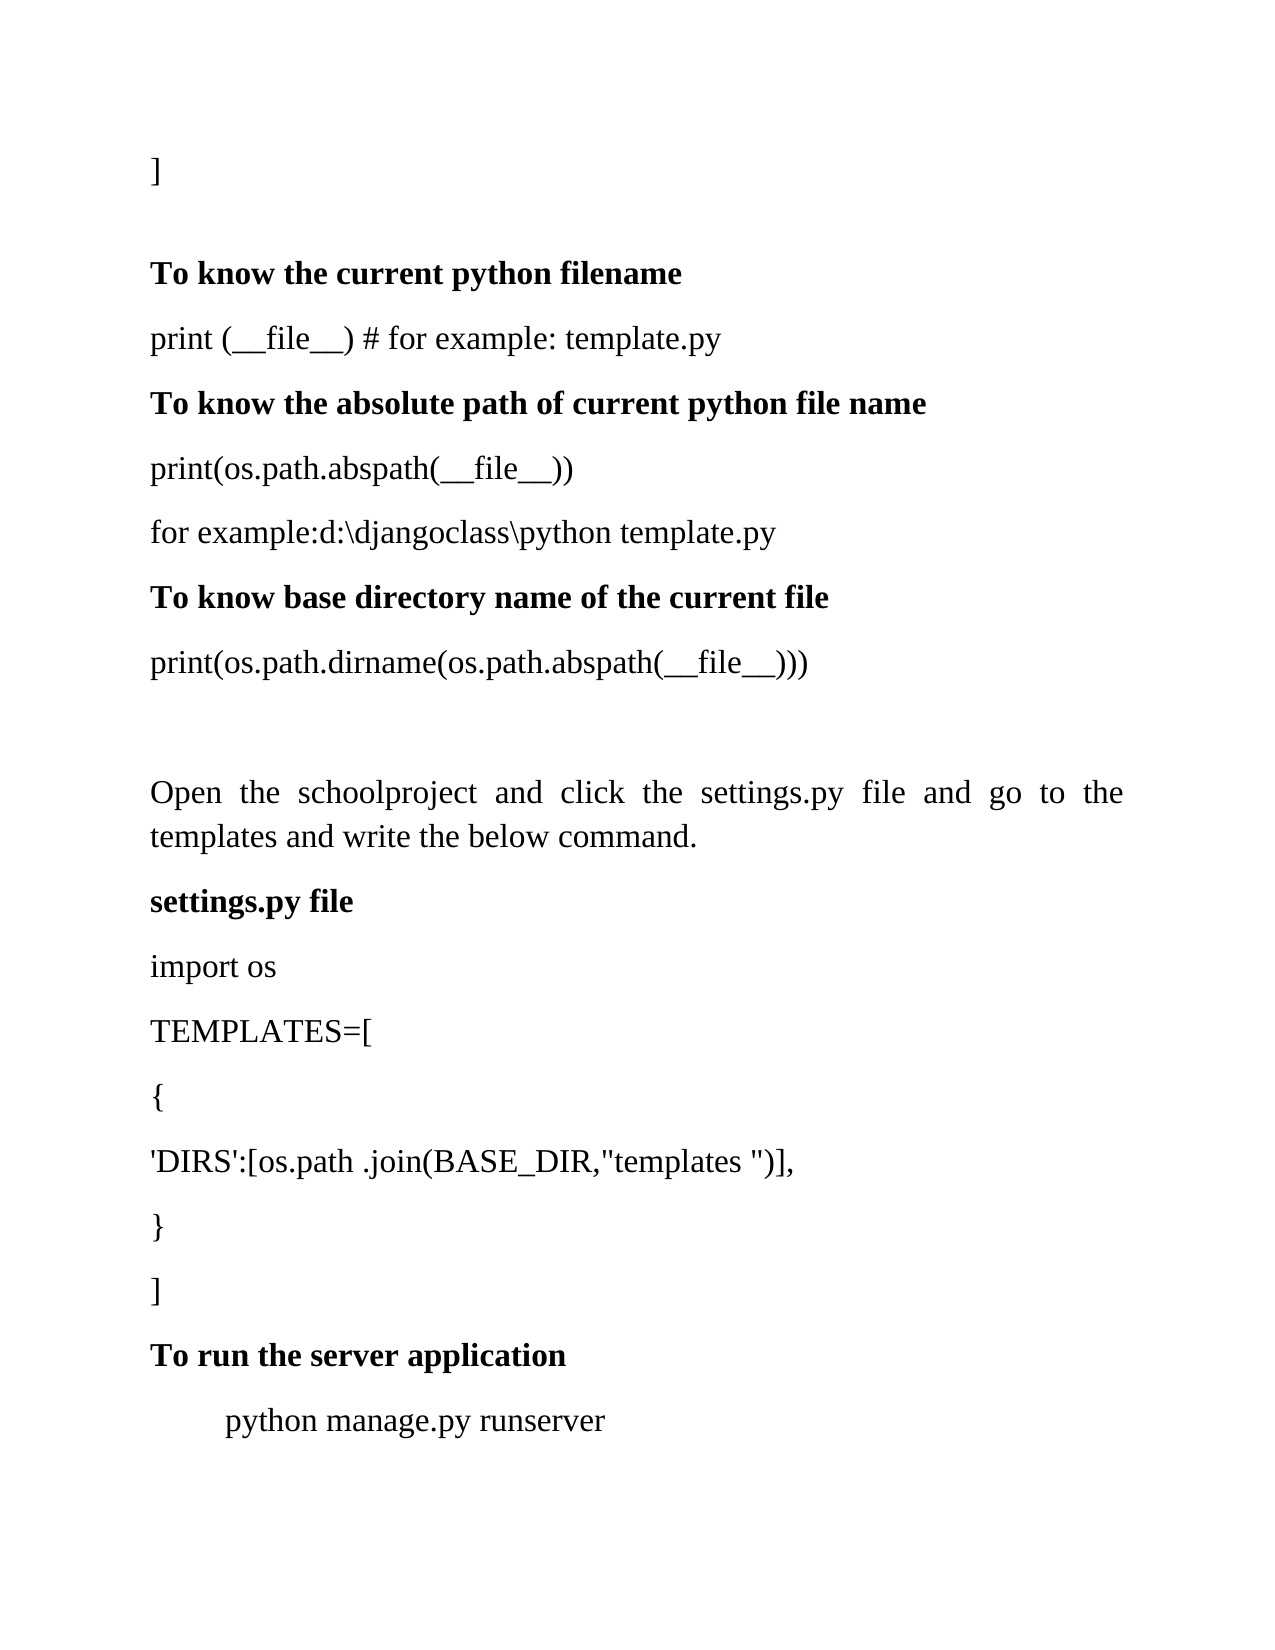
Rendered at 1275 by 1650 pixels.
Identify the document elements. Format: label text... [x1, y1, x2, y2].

text print(os.path.abspath(__file__)) [150, 448, 1125, 486]
text To know the current python filename [150, 253, 1125, 292]
text To run the server application [150, 1336, 1125, 1374]
text To know the absolute path of current python file name [150, 383, 1125, 421]
text TEMPLATES=[ [150, 1011, 1125, 1049]
text Open the schoolproject and click the settings.py file and go to the templates and write the below command. [150, 772, 1125, 855]
text } [150, 1206, 1125, 1244]
text import os [150, 946, 1125, 984]
text settings.py file [150, 881, 1125, 920]
text { [150, 1076, 1125, 1114]
text To know base directory name of the current file [150, 578, 1125, 616]
text ] [150, 1271, 1125, 1309]
text print(os.path.dirname(os.path.abspath(__file__))) [150, 643, 1125, 681]
text for example:d:\djangoclass\python template.py [150, 513, 1125, 551]
text python manage.py runserver [150, 1401, 1125, 1439]
text print (__file__) # for example: template.py [150, 318, 1125, 356]
text 'DIRS':[os.path .join(BASE_DIR,"templates ")], [150, 1141, 1125, 1179]
text ] [150, 150, 1125, 188]
